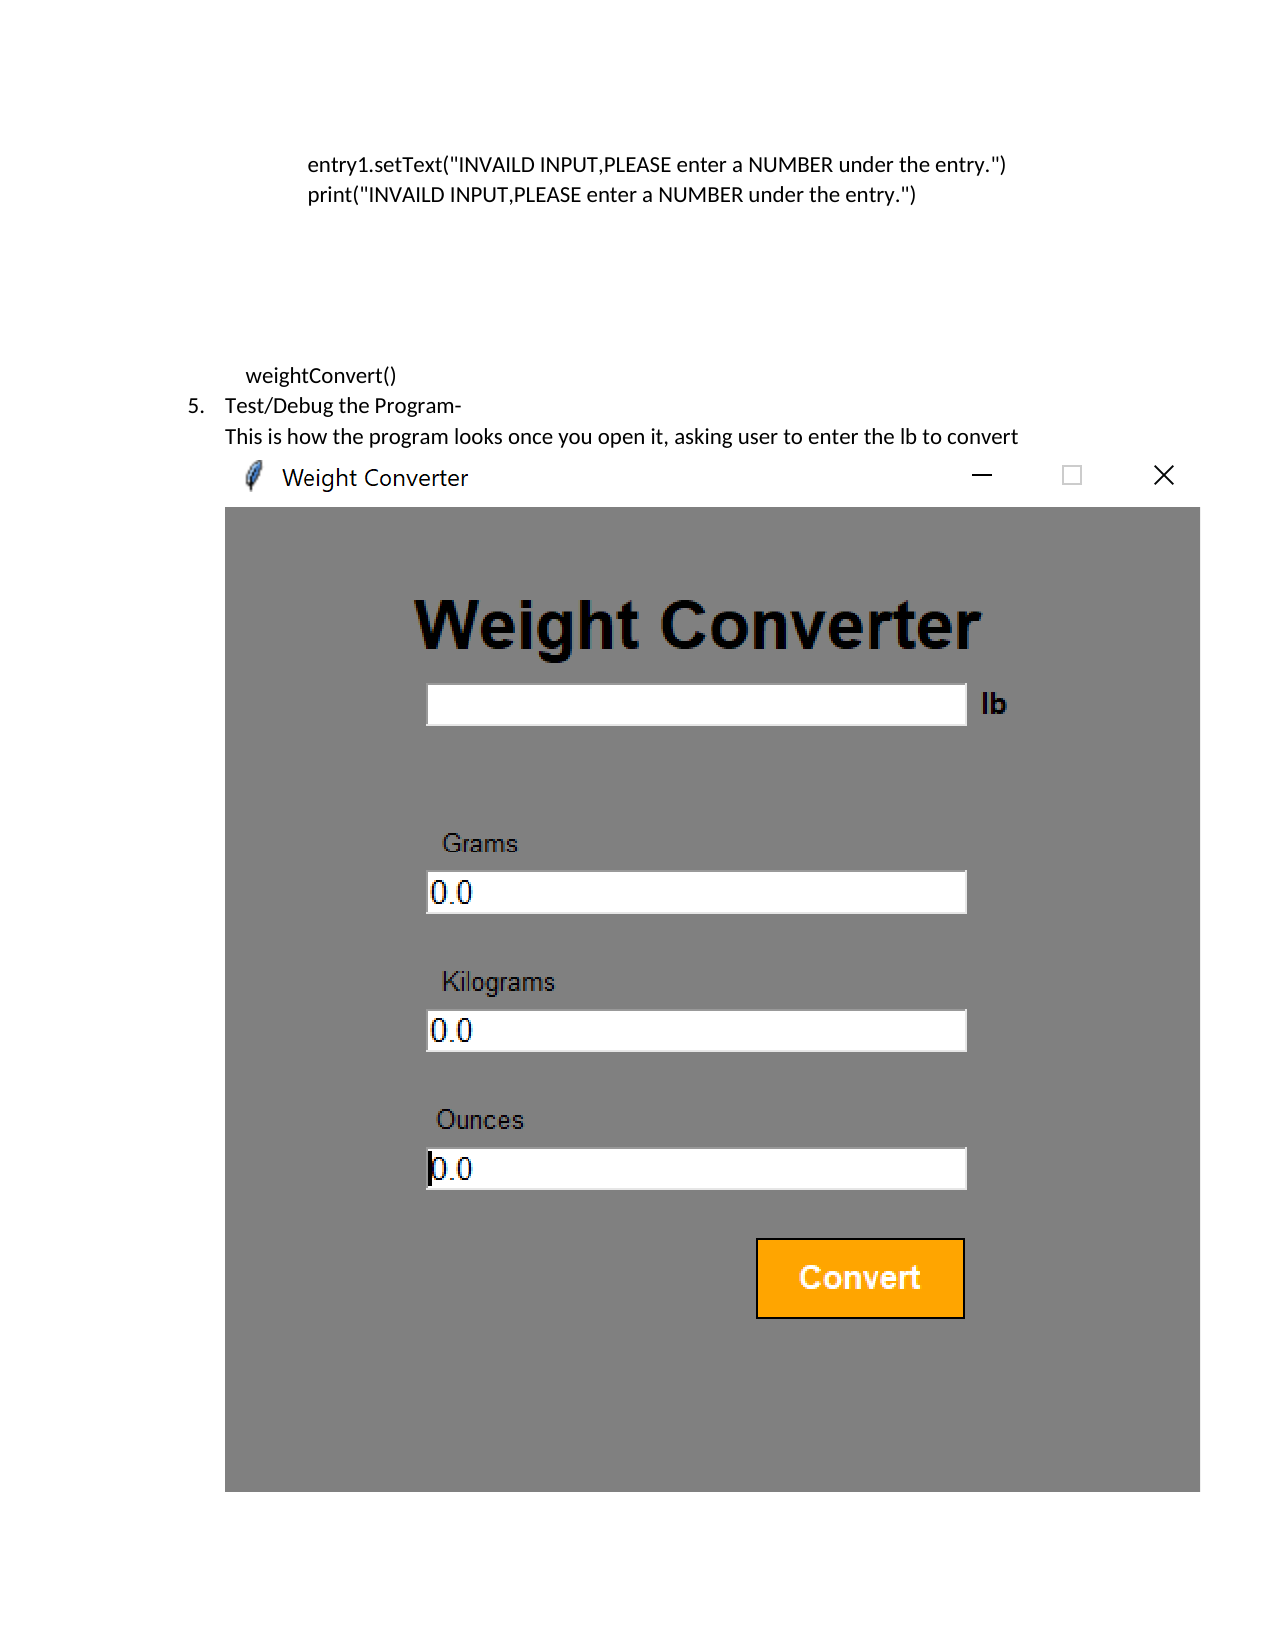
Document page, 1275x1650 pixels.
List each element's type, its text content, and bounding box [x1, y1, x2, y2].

list weightConvert() [225, 361, 1125, 389]
picture [225, 452, 1200, 1492]
list This is how the program looks once you open it, asking user to enter the lb to convert [225, 422, 1125, 450]
list print("INVAILD INPUT,PLEASE enter a NUMBER under the entry.") [225, 180, 1125, 208]
list Test/Debug the Program- [187, 392, 1125, 420]
list entry1.setText("INVAILD INPUT,PLEASE enter a NUMBER under the entry.") [225, 150, 1125, 178]
